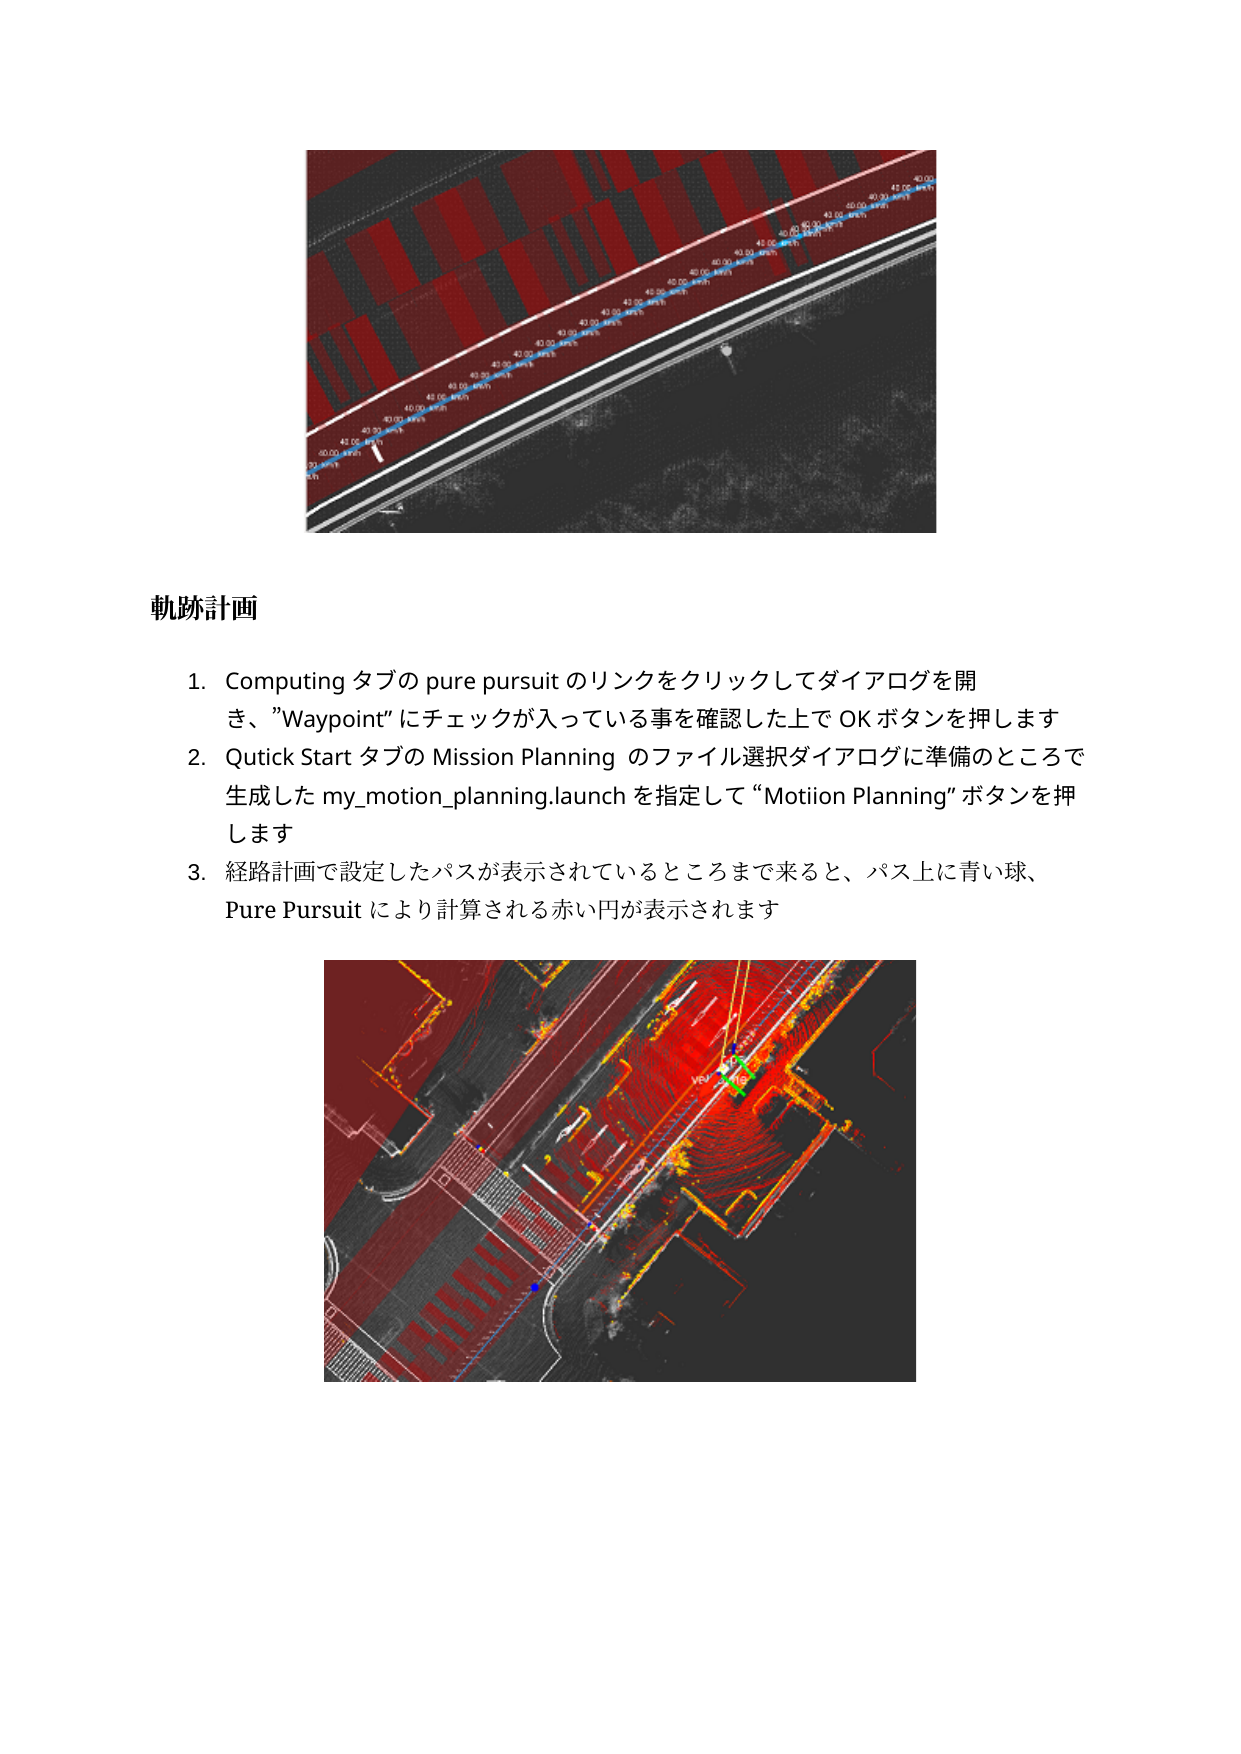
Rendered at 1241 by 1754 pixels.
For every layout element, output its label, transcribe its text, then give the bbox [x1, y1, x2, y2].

list Qutick Start タブの Mission Planning のファイル選択ダイアログに準備のところで生成した my_motion_planning.launch を指定して “Motiion Planning” ボタンを押します [187, 739, 1090, 849]
picture [303, 150, 937, 533]
subtitle 軌跡計画 [150, 588, 1090, 627]
list Computing タブの pure pursuit のリンクをクリックしてダイアログを開き、”Waypoint” にチェックが入っている事を確認した上で OK ボタンを押します [187, 663, 1090, 734]
picture [324, 960, 917, 1382]
list 経路計画で設定したパスが表示されているところまで来ると、パス上に青い球、Pure Pursuit により計算される赤い円が表示されます [187, 854, 1090, 925]
